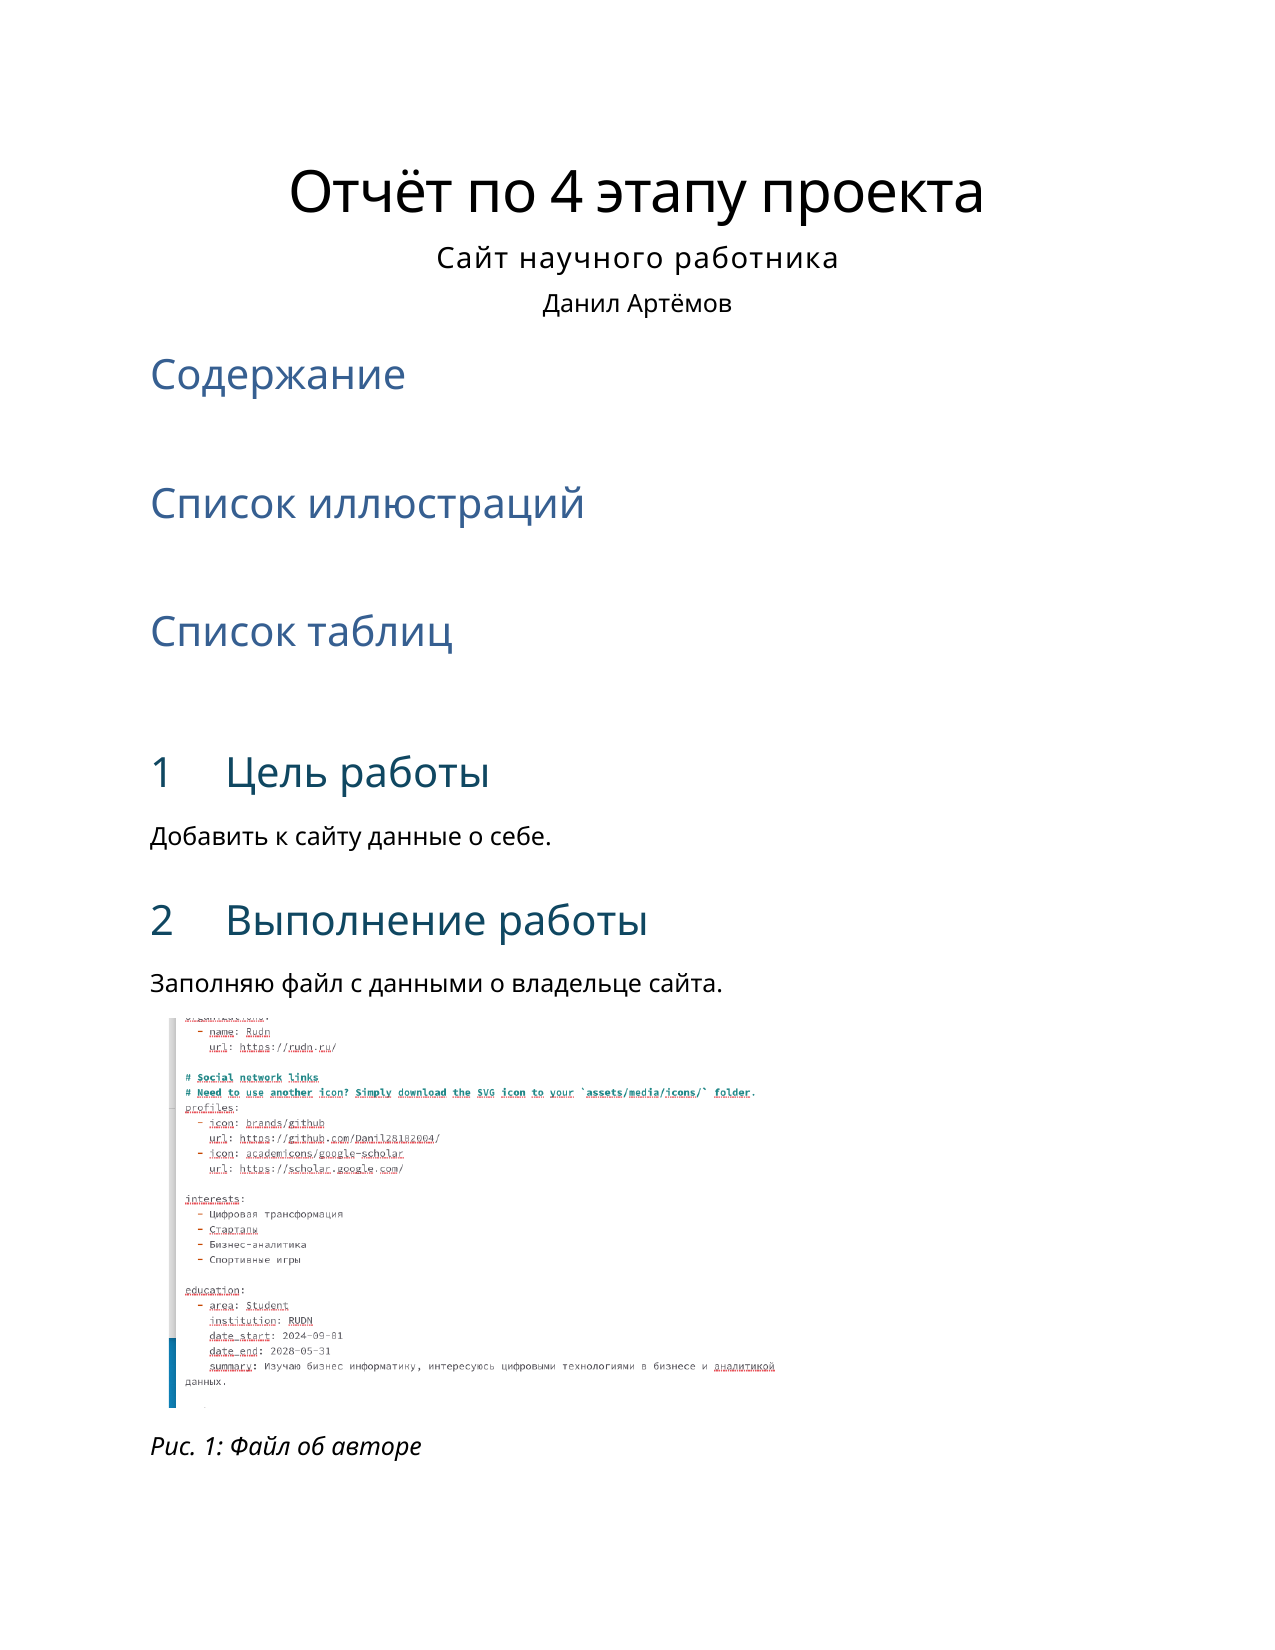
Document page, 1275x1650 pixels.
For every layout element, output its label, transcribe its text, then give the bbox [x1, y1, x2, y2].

picture [168, 1018, 782, 1408]
text Данил Артёмов [150, 286, 1125, 320]
text Добавить к сайту данные о себе. [150, 819, 1125, 853]
subtitle 1 Цель работы [150, 743, 1125, 800]
text Заполняю файл с данными о владельце сайта. [150, 966, 1125, 1000]
subtitle 2 Выполнение работы [150, 890, 1125, 947]
title Отчёт по 4 этапу проекта [150, 150, 1125, 229]
text Рис. 1: Файл об авторе [150, 1428, 1125, 1462]
subtitle Сайт научного работника [150, 238, 1125, 277]
